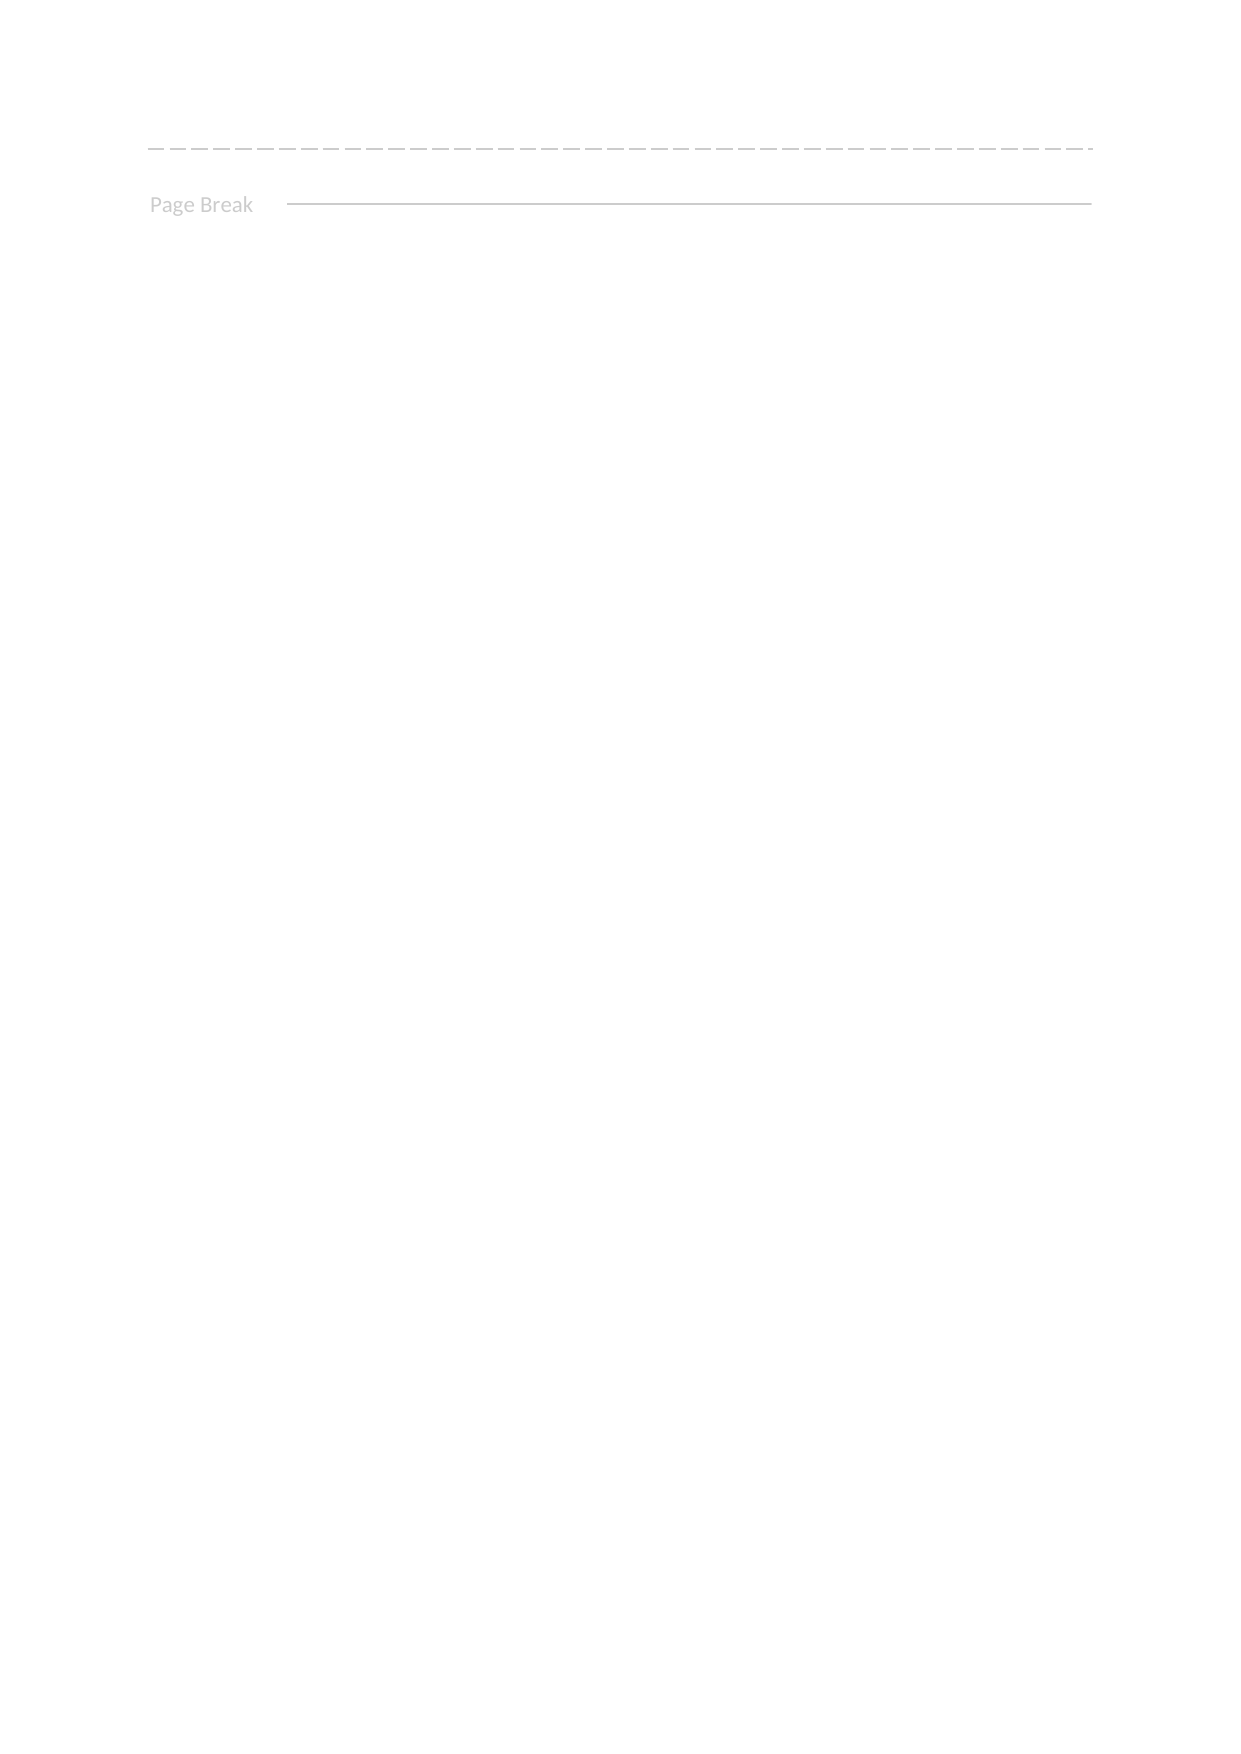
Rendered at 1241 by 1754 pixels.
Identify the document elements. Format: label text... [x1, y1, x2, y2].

table_header [286, 190, 1093, 231]
table_header Page Break [149, 190, 286, 231]
